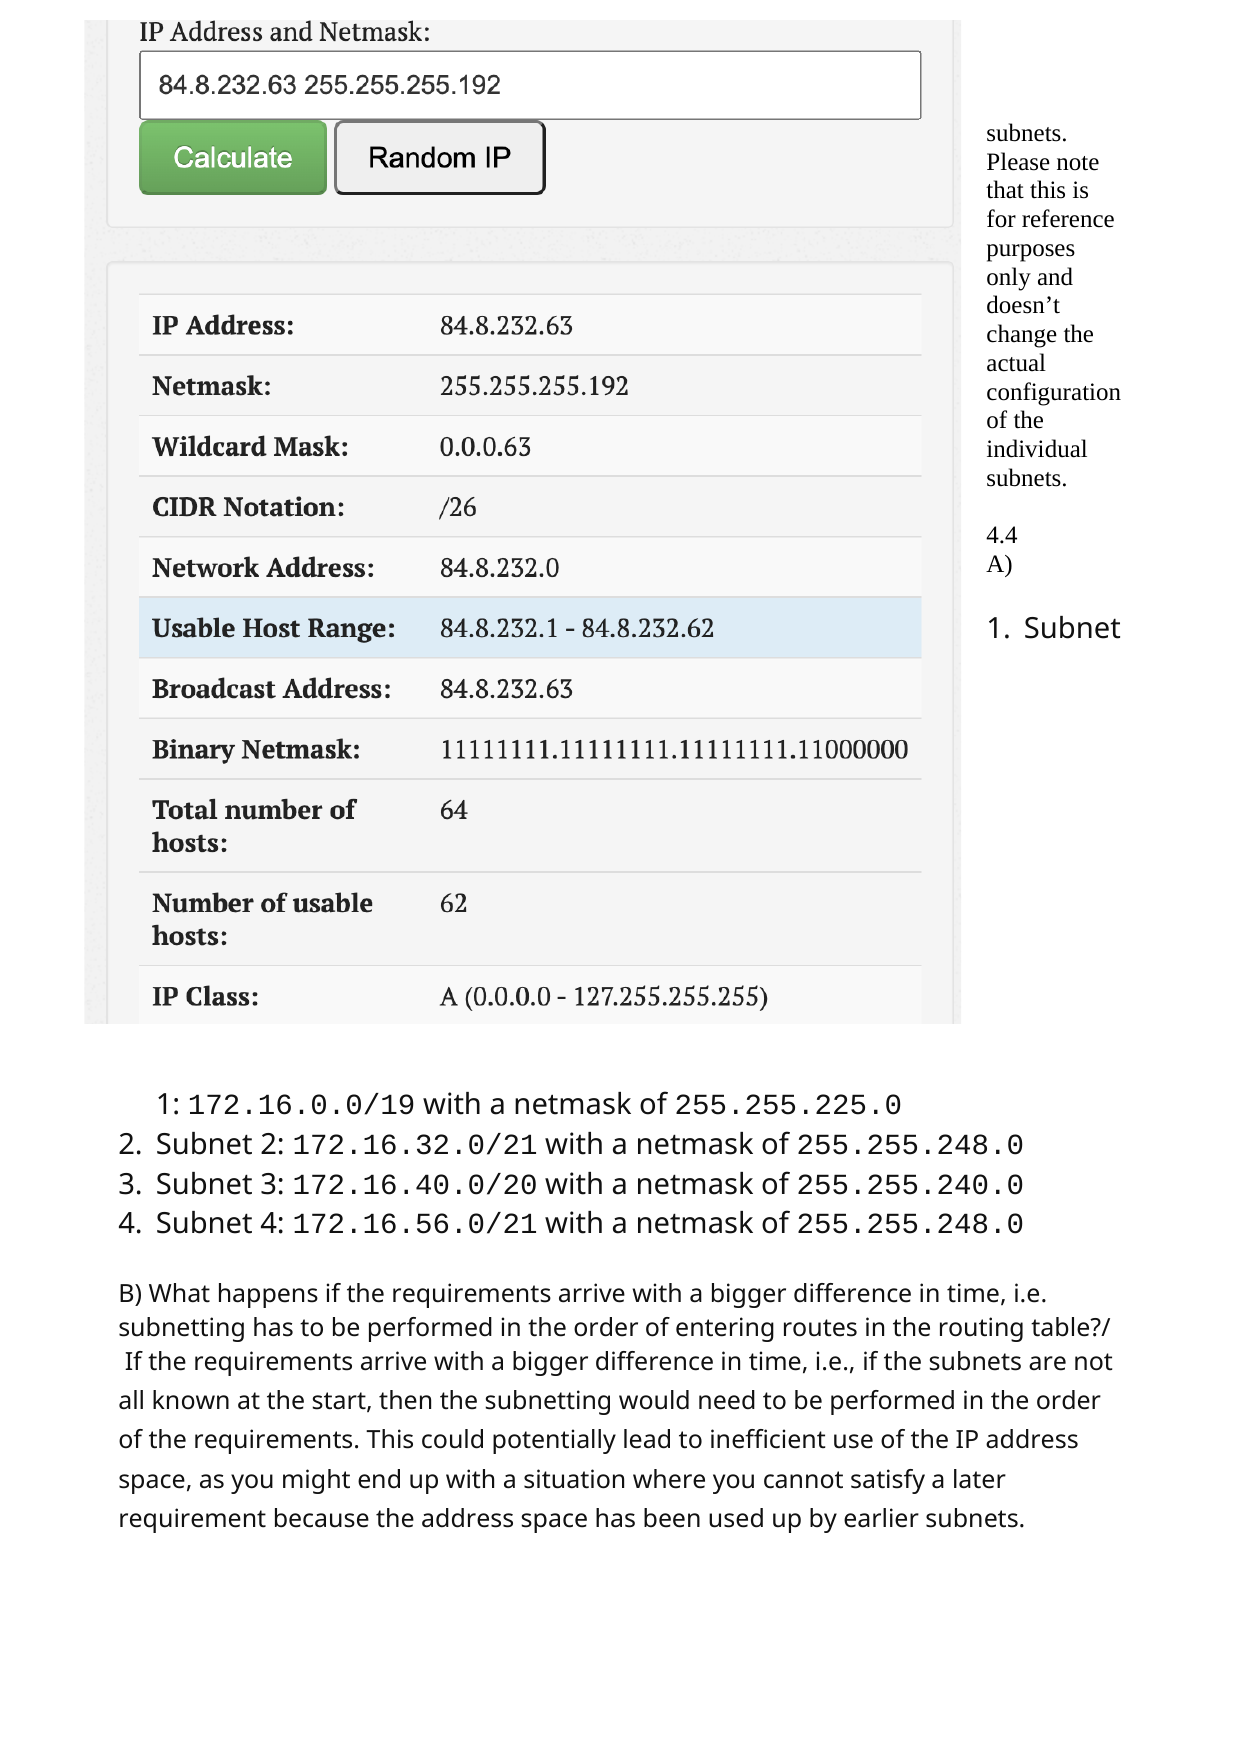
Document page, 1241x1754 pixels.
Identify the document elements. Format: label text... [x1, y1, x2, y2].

list Subnet 4: 172.16.56.0/21 with a netmask of 255.255.248.0 [118, 1203, 1122, 1243]
list Subnet 2: 172.16.32.0/21 with a netmask of 255.255.248.0 [118, 1123, 1122, 1163]
text 4.4 [962, 521, 1122, 549]
picture [83, 20, 962, 1024]
list Subnet 3: 172.16.40.0/20 with a netmask of 255.255.240.0 [118, 1163, 1122, 1203]
list Subnet 1: 172.16.0.0/19 with a netmask of 255.255.225.0 [118, 607, 1122, 1123]
text A) [962, 549, 1122, 578]
text If the requirements arrive with a bigger difference in time, i.e., if the subnets are not all known at the start, then the subnetting would need to be performed in the order of the requirements. This could potentially lead to inefficient use of the IP address space, as you might end up with a situation where you cannot satisfy a later requirement because the address space has been used up by earlier subnets. [118, 1344, 1122, 1534]
text B) What happens if the requirements arrive with a bigger difference in time, i.e. subnetting has to be performed in the order of entering routes in the routing table?/ [118, 1276, 1122, 1344]
